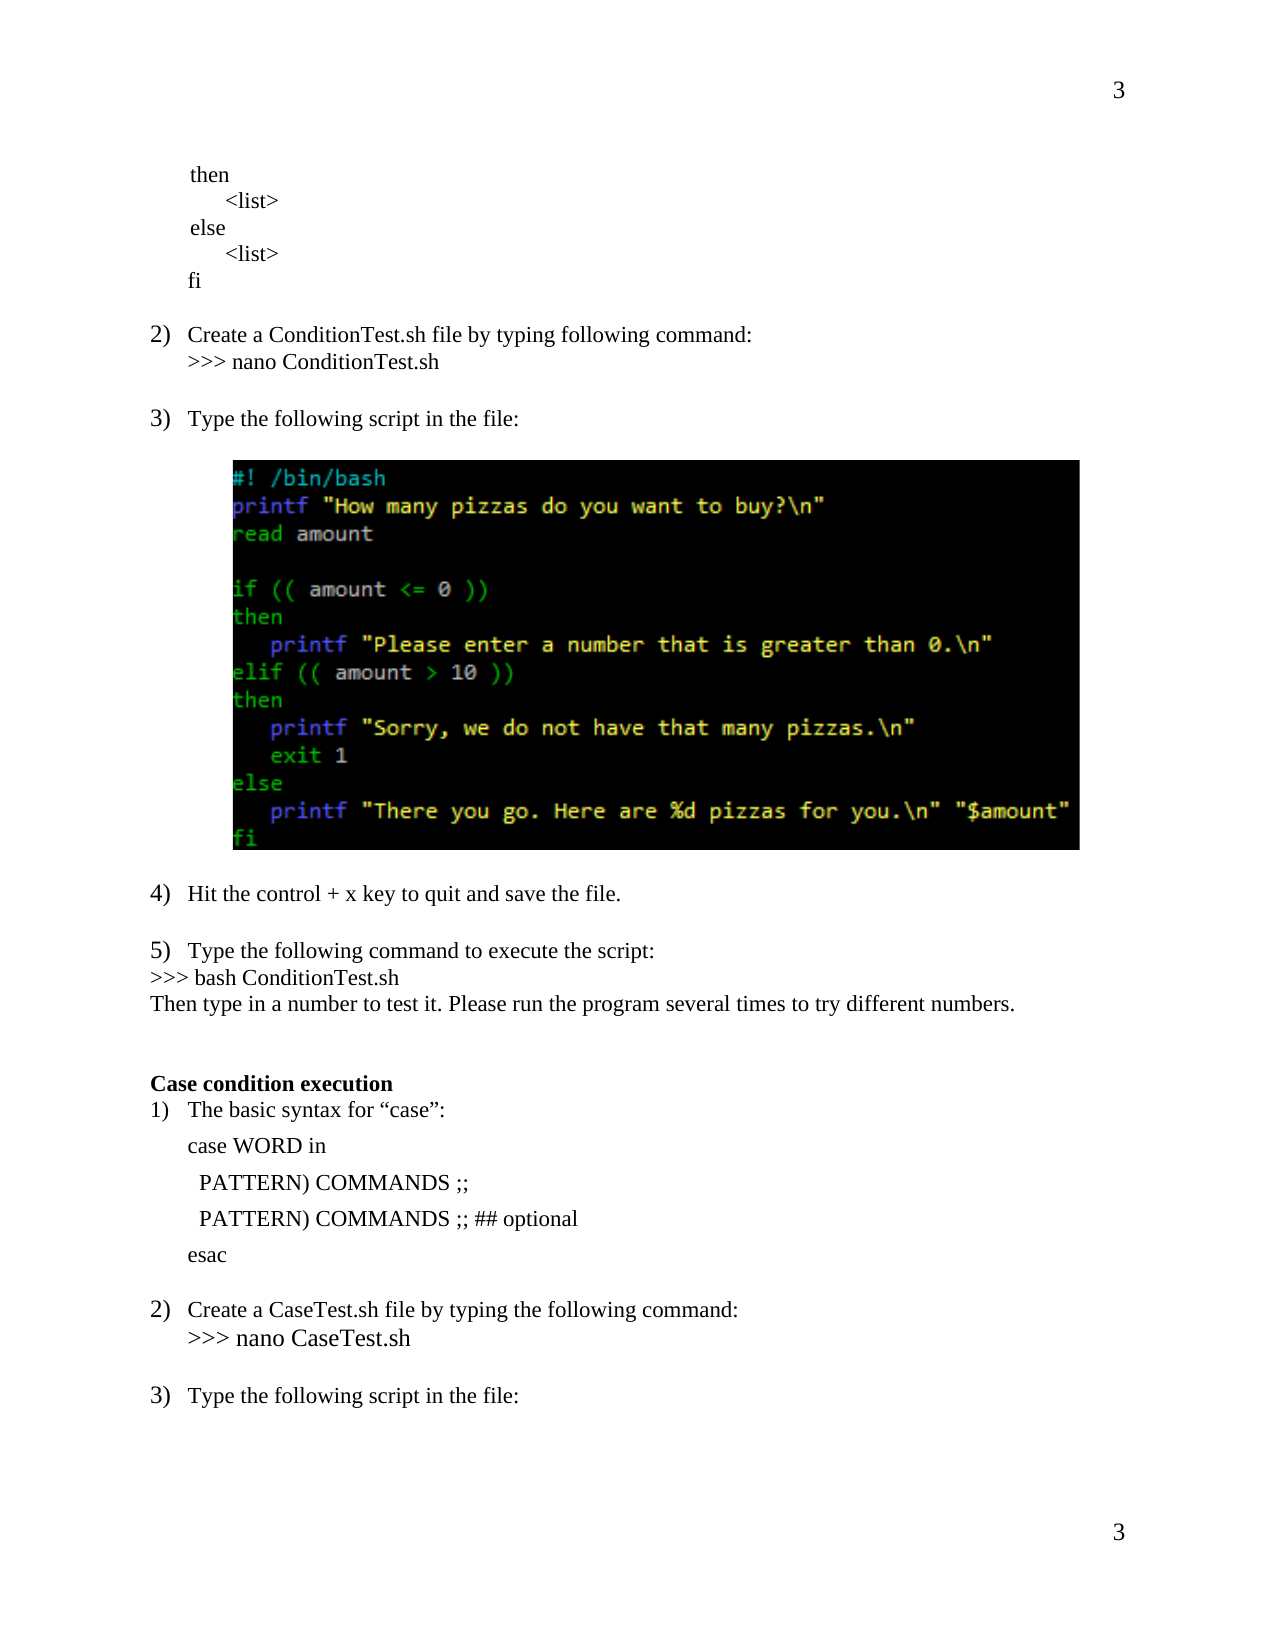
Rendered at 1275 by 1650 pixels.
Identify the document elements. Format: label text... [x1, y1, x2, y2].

text fi [150, 267, 1125, 293]
text <list> [150, 188, 1125, 214]
text PATTERN) COMMANDS ;; [187, 1169, 1125, 1195]
text Then type in a number to test it. Please run the program several times to try different numbers. [150, 991, 1125, 1017]
list Type the following command to execute the script: [150, 935, 1125, 964]
list Create a ConditionTest.sh file by typing following command: [150, 319, 1125, 348]
list Type the following script in the file: [150, 1380, 1125, 1409]
list >>> nano ConditionTest.sh [187, 348, 1125, 374]
text case WORD in [187, 1132, 1125, 1159]
list Create a CaseTest.sh file by typing the following command: [150, 1294, 1125, 1323]
list Hit the control + x key to quit and save the file. [150, 878, 1125, 907]
text Case condition execution [150, 1069, 1125, 1096]
text PATTERN) COMMANDS ;; ## optional [187, 1205, 1125, 1231]
text >>> bash ConditionTest.sh [150, 964, 1125, 991]
list Type the following script in the file: [150, 403, 1125, 432]
list The basic syntax for “case”: [150, 1096, 1125, 1122]
text <list> [150, 240, 1125, 267]
text esac [187, 1241, 1125, 1268]
picture [232, 460, 1080, 850]
text then [150, 161, 1125, 188]
text else [150, 214, 1125, 240]
list >>> nano CaseTest.sh [187, 1323, 1125, 1352]
